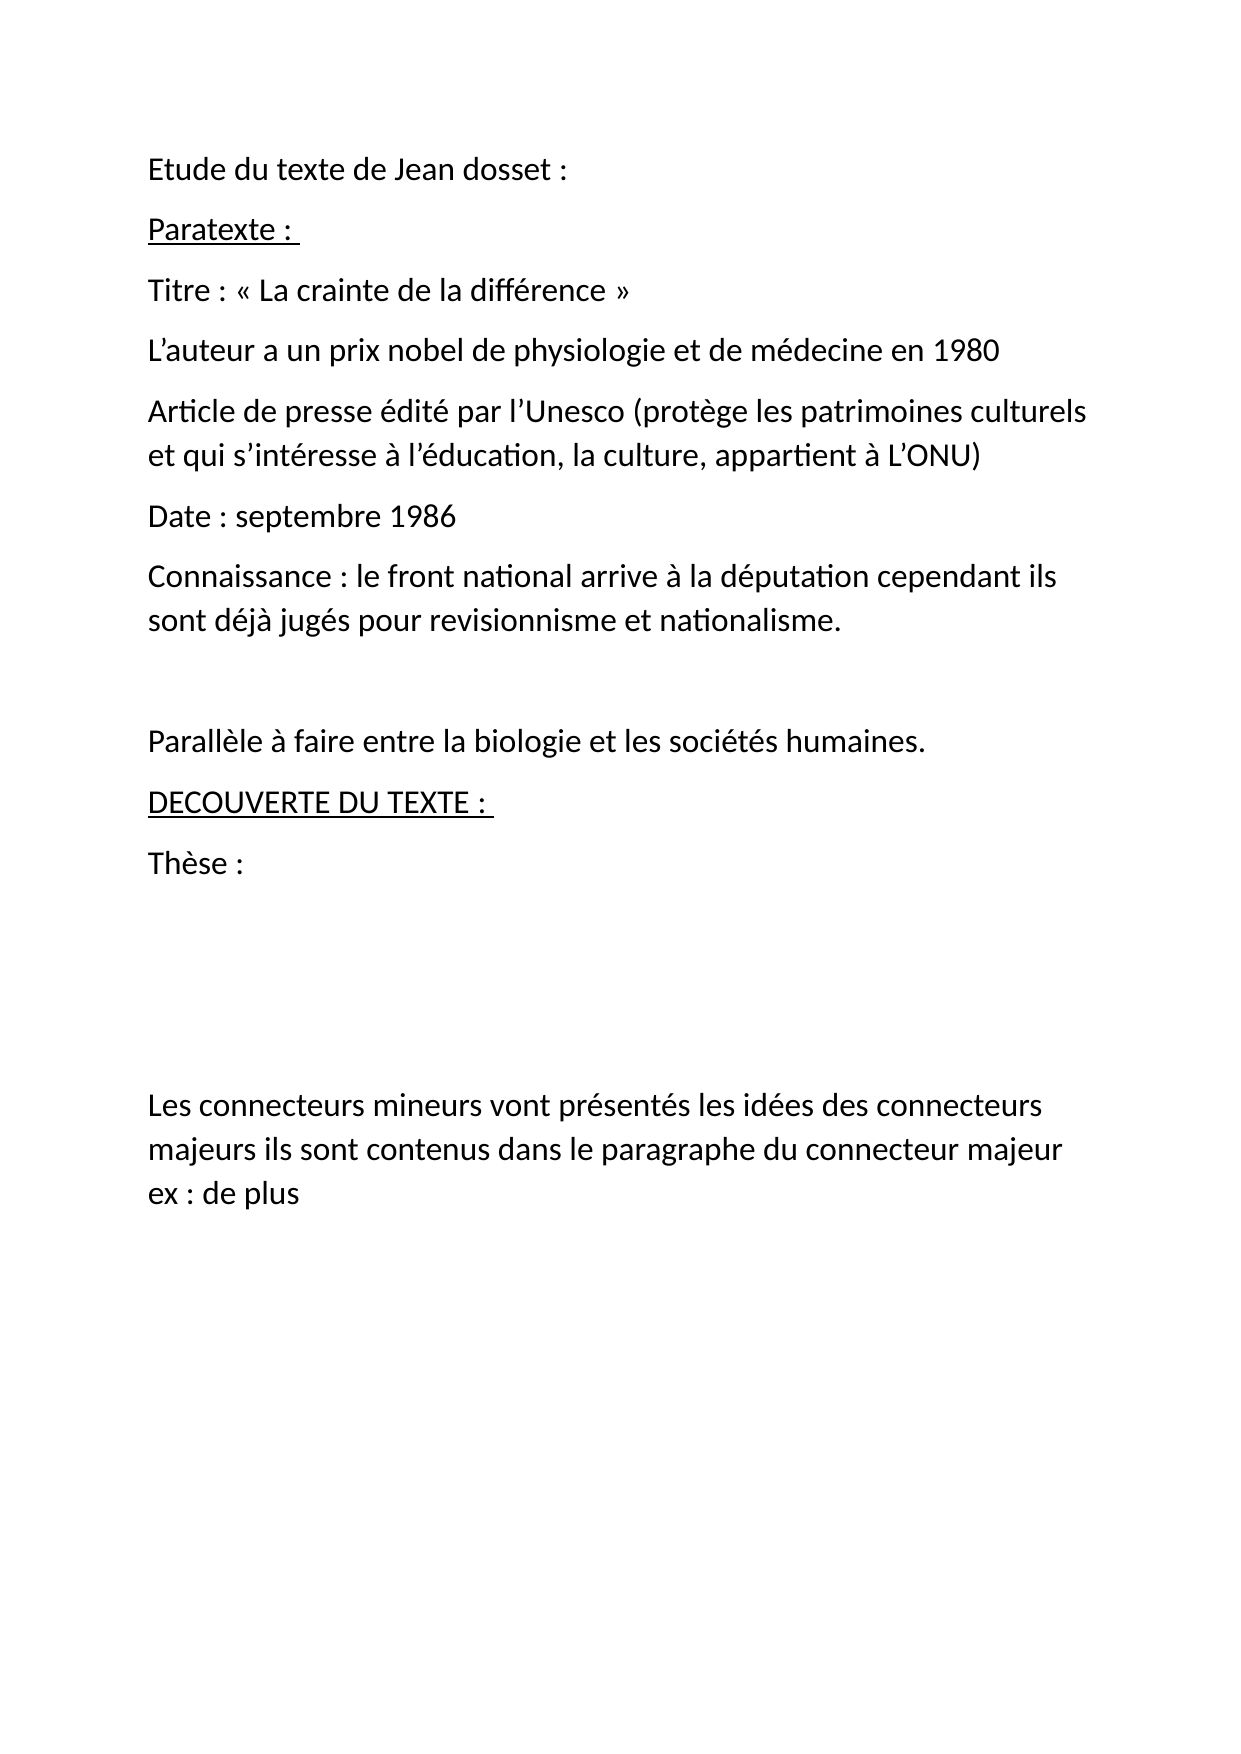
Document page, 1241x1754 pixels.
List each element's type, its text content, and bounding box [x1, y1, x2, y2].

text Les connecteurs mineurs vont présentés les idées des connecteurs majeurs ils sont contenus dans le paragraphe du connecteur majeur ex : de plus [148, 1084, 1093, 1213]
text Etude du texte de Jean dosset : [148, 148, 1093, 188]
text Connaissance : le front national arrive à la députation cependant ils sont déjà jugés pour revisionnisme et nationalisme. [148, 555, 1093, 640]
text Parallèle à faire entre la biologie et les sociétés humaines. [148, 721, 1093, 761]
text Paratexte : [148, 208, 1093, 249]
text L’auteur a un prix nobel de physiologie et de médecine en 1980 [148, 329, 1093, 370]
text DECOUVERTE DU TEXTE : [148, 781, 1093, 822]
text Titre : « La crainte de la différence » [148, 269, 1093, 309]
text Thèse : [148, 842, 1093, 882]
text Date : septembre 1986 [148, 495, 1093, 535]
text Article de presse édité par l’Unesco (protège les patrimoines culturels et qui s’intéresse à l’éducation, la culture, appartient à L’ONU) [148, 390, 1093, 475]
